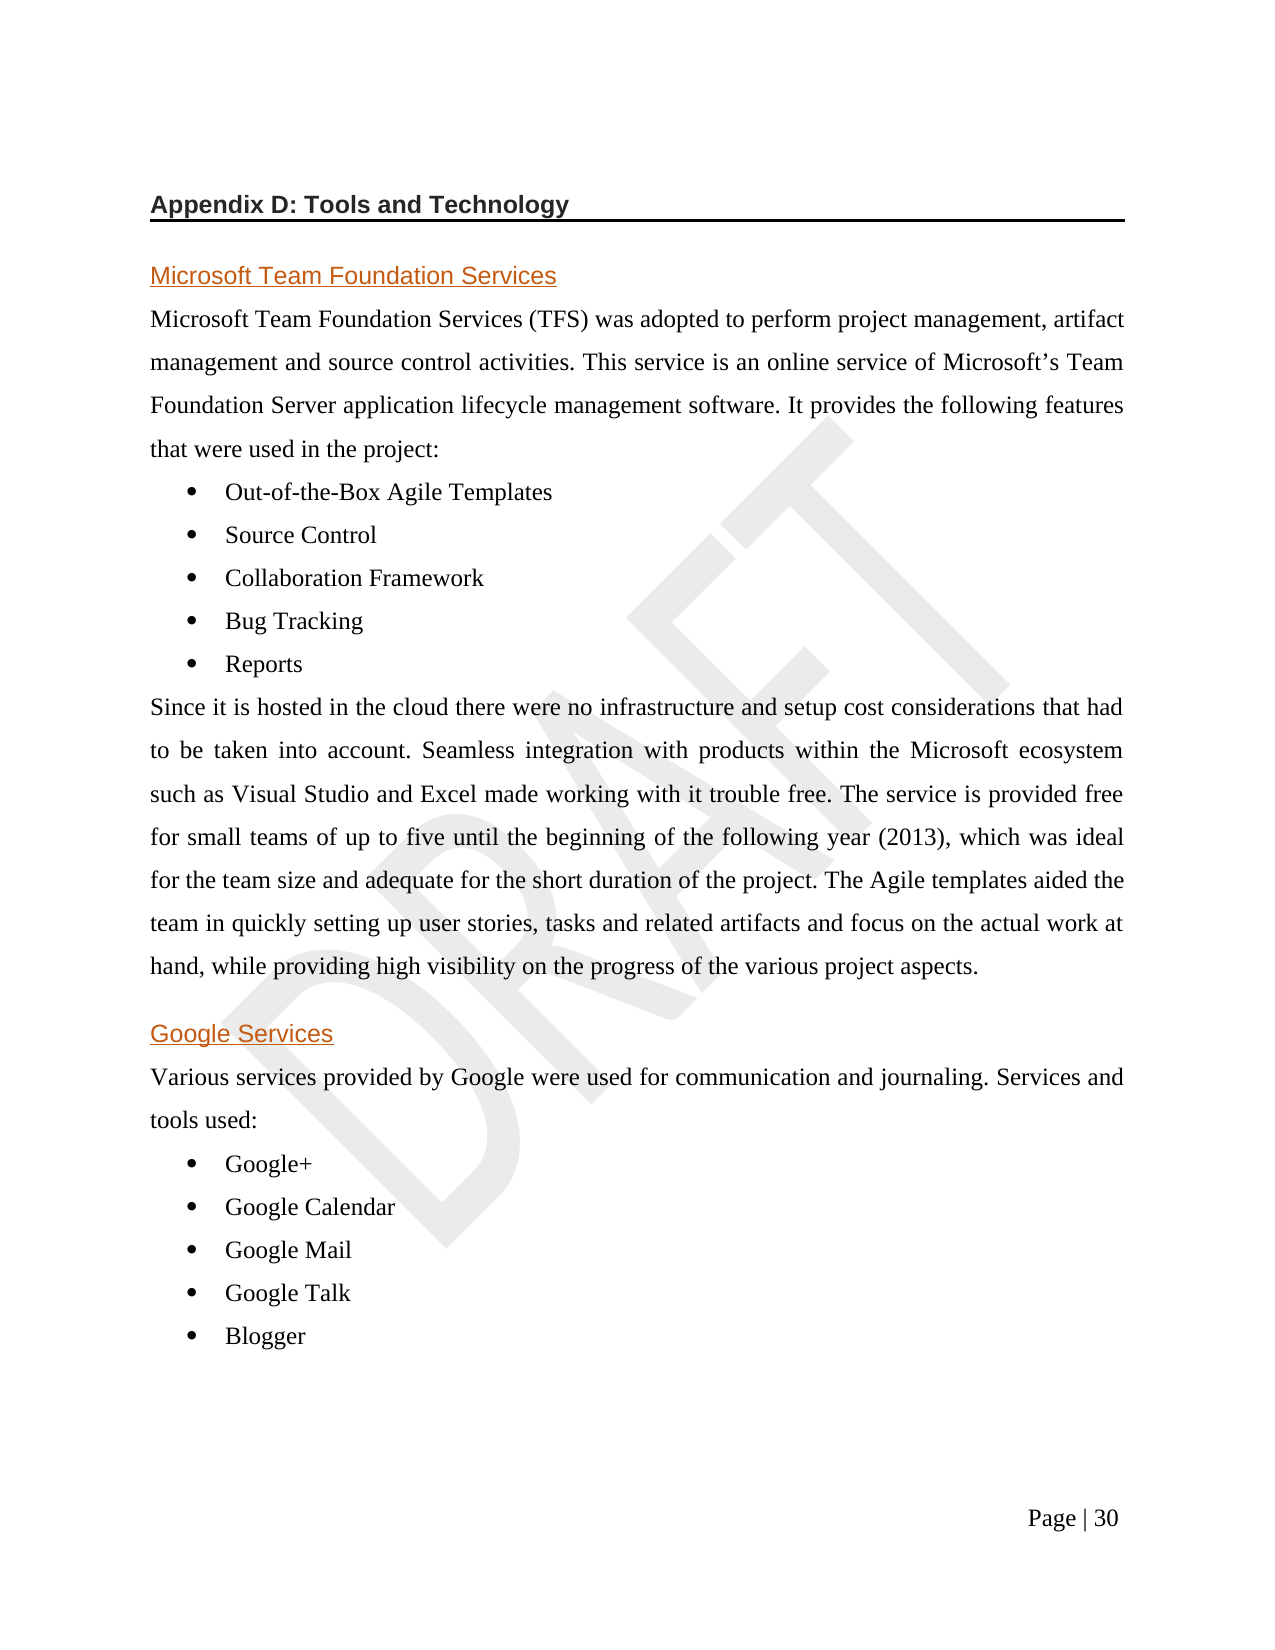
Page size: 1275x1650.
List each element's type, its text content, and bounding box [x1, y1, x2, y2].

list Source Control [187, 520, 1125, 549]
subtitle Microsoft Team Foundation Services [150, 261, 1125, 290]
text Microsoft Team Foundation Services (TFS) was adopted to perform project management, artifact management and source control activities. This service is an online service of Microsoft’s Team Foundation Server application lifecycle management software. It provides the following features that were used in the project: [150, 304, 1125, 462]
list Collaboration Framework [187, 563, 1125, 592]
list Google Talk [187, 1278, 1125, 1307]
list Google Calendar [187, 1192, 1125, 1221]
text Since it is hosted in the cloud there were no infrastructure and setup cost considerations that had to be taken into account. Seamless integration with products within the Microsoft ecosystem such as Visual Studio and Excel made working with it trouble free. The service is provided free for small teams of up to five until the beginning of the following year (2013), which was ideal for the team size and adequate for the short duration of the project. The Agile templates aided the team in quickly setting up user stories, tasks and related artifacts and focus on the actual work at hand, while providing high visibility on the progress of the various project aspects. [150, 692, 1125, 980]
list Bug Tracking [187, 606, 1125, 635]
list Reports [187, 649, 1125, 678]
subtitle Google Services [150, 1019, 1125, 1048]
text Various services provided by Google were used for communication and journaling. Services and tools used: [150, 1062, 1125, 1134]
list Blogger [187, 1321, 1125, 1350]
list Google+ [187, 1149, 1125, 1177]
list Out-of-the-Box Agile Templates [187, 477, 1125, 506]
subtitle Appendix D: Tools and Technology [150, 190, 1125, 219]
list Google Mail [187, 1235, 1125, 1264]
